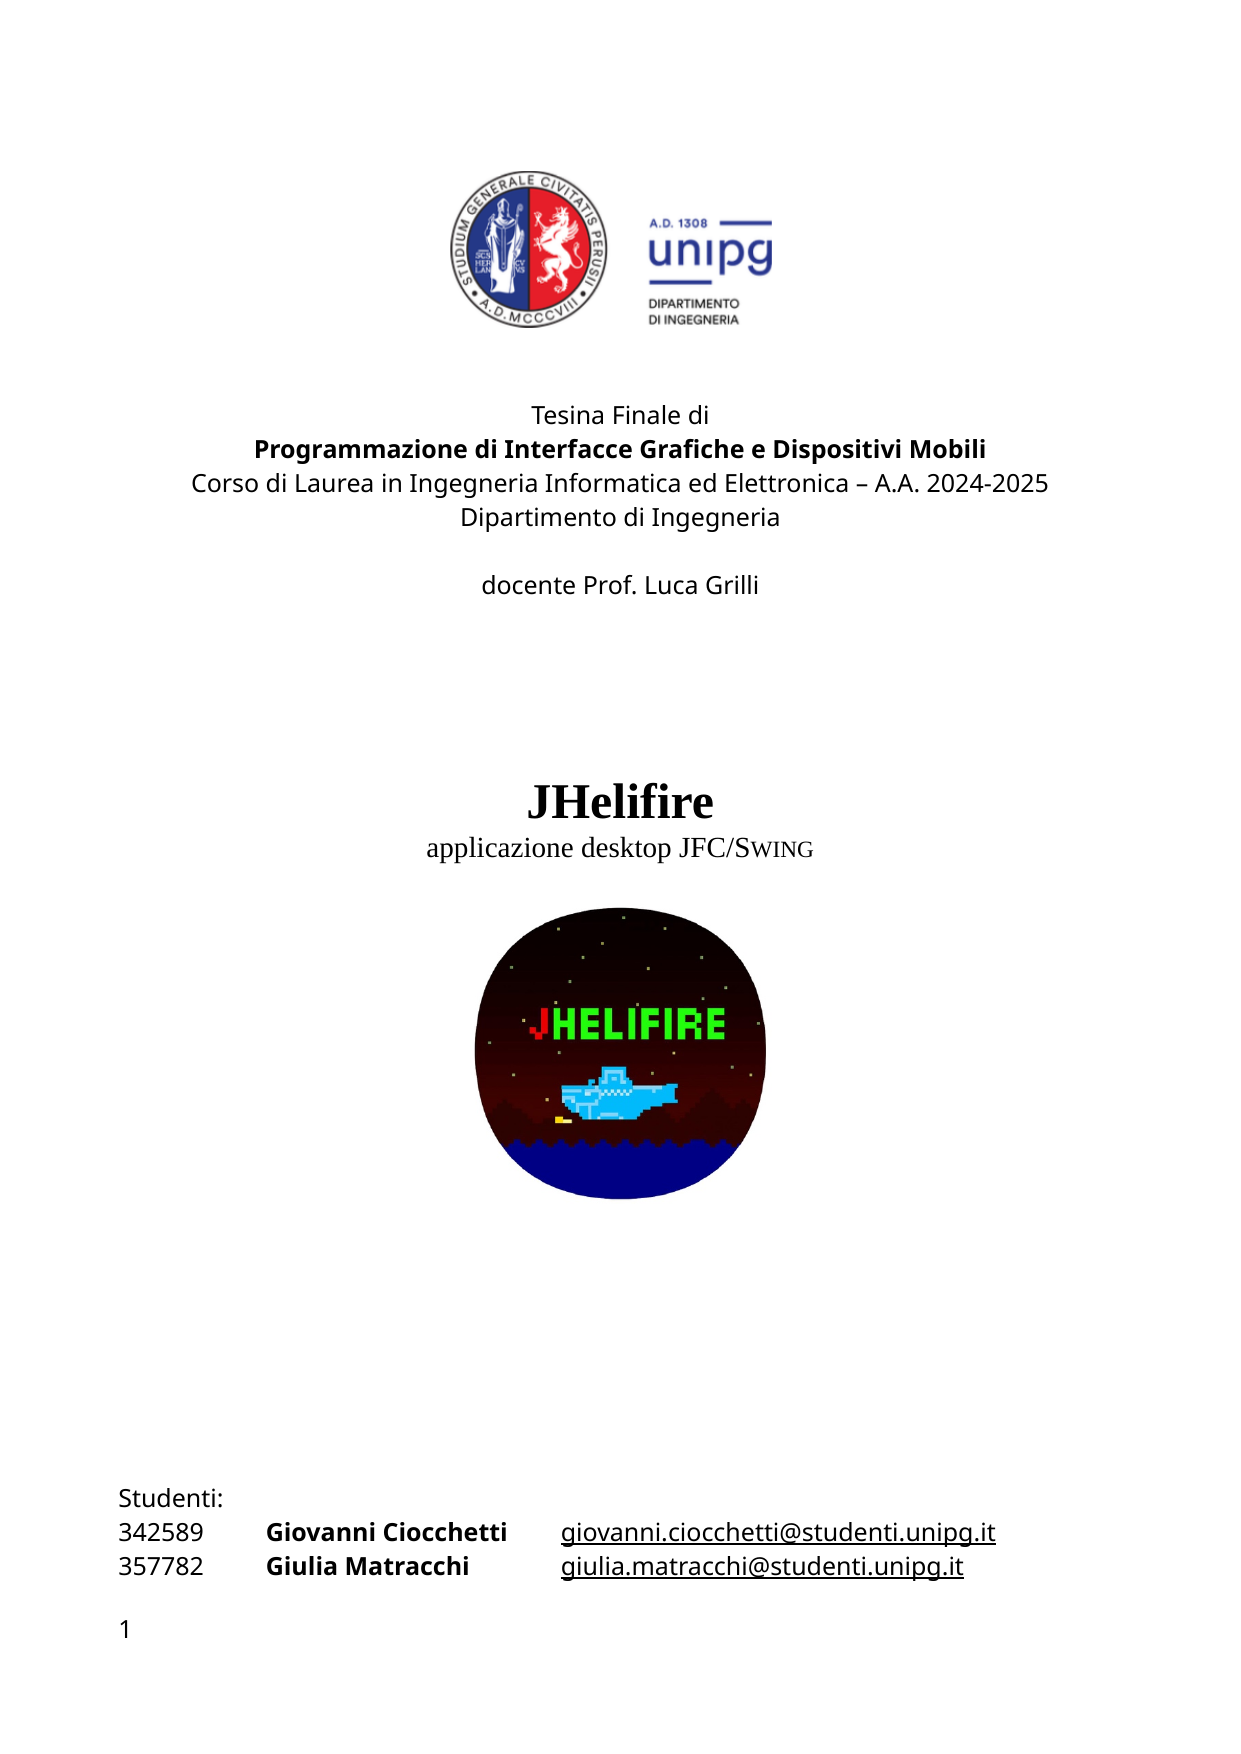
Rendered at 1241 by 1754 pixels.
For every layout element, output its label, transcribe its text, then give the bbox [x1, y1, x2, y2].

text Programmazione di Interfacce Grafiche e Dispositivi Mobili [118, 432, 1122, 466]
text 357782 Giulia Matracchi giulia.matracchi@studenti.unipg.it [118, 1548, 1122, 1582]
picture [464, 897, 776, 1208]
text Corso di Laurea in Ingegneria Informatica ed Elettronica – A.A. 2024-2025 [118, 466, 1122, 500]
text applicazione desktop JFC/Swing [118, 830, 1122, 863]
text Tesina Finale di [118, 398, 1122, 432]
text docente Prof. Luca Grilli [118, 568, 1122, 602]
text Studenti: [118, 1480, 1122, 1514]
text 342589 Giovanni Ciocchetti giovanni.ciocchetti@studenti.unipg.it [118, 1514, 1122, 1548]
text Dipartimento di Ingegneria [118, 500, 1122, 534]
text JHelifire [118, 772, 1122, 830]
picture [370, 147, 870, 398]
